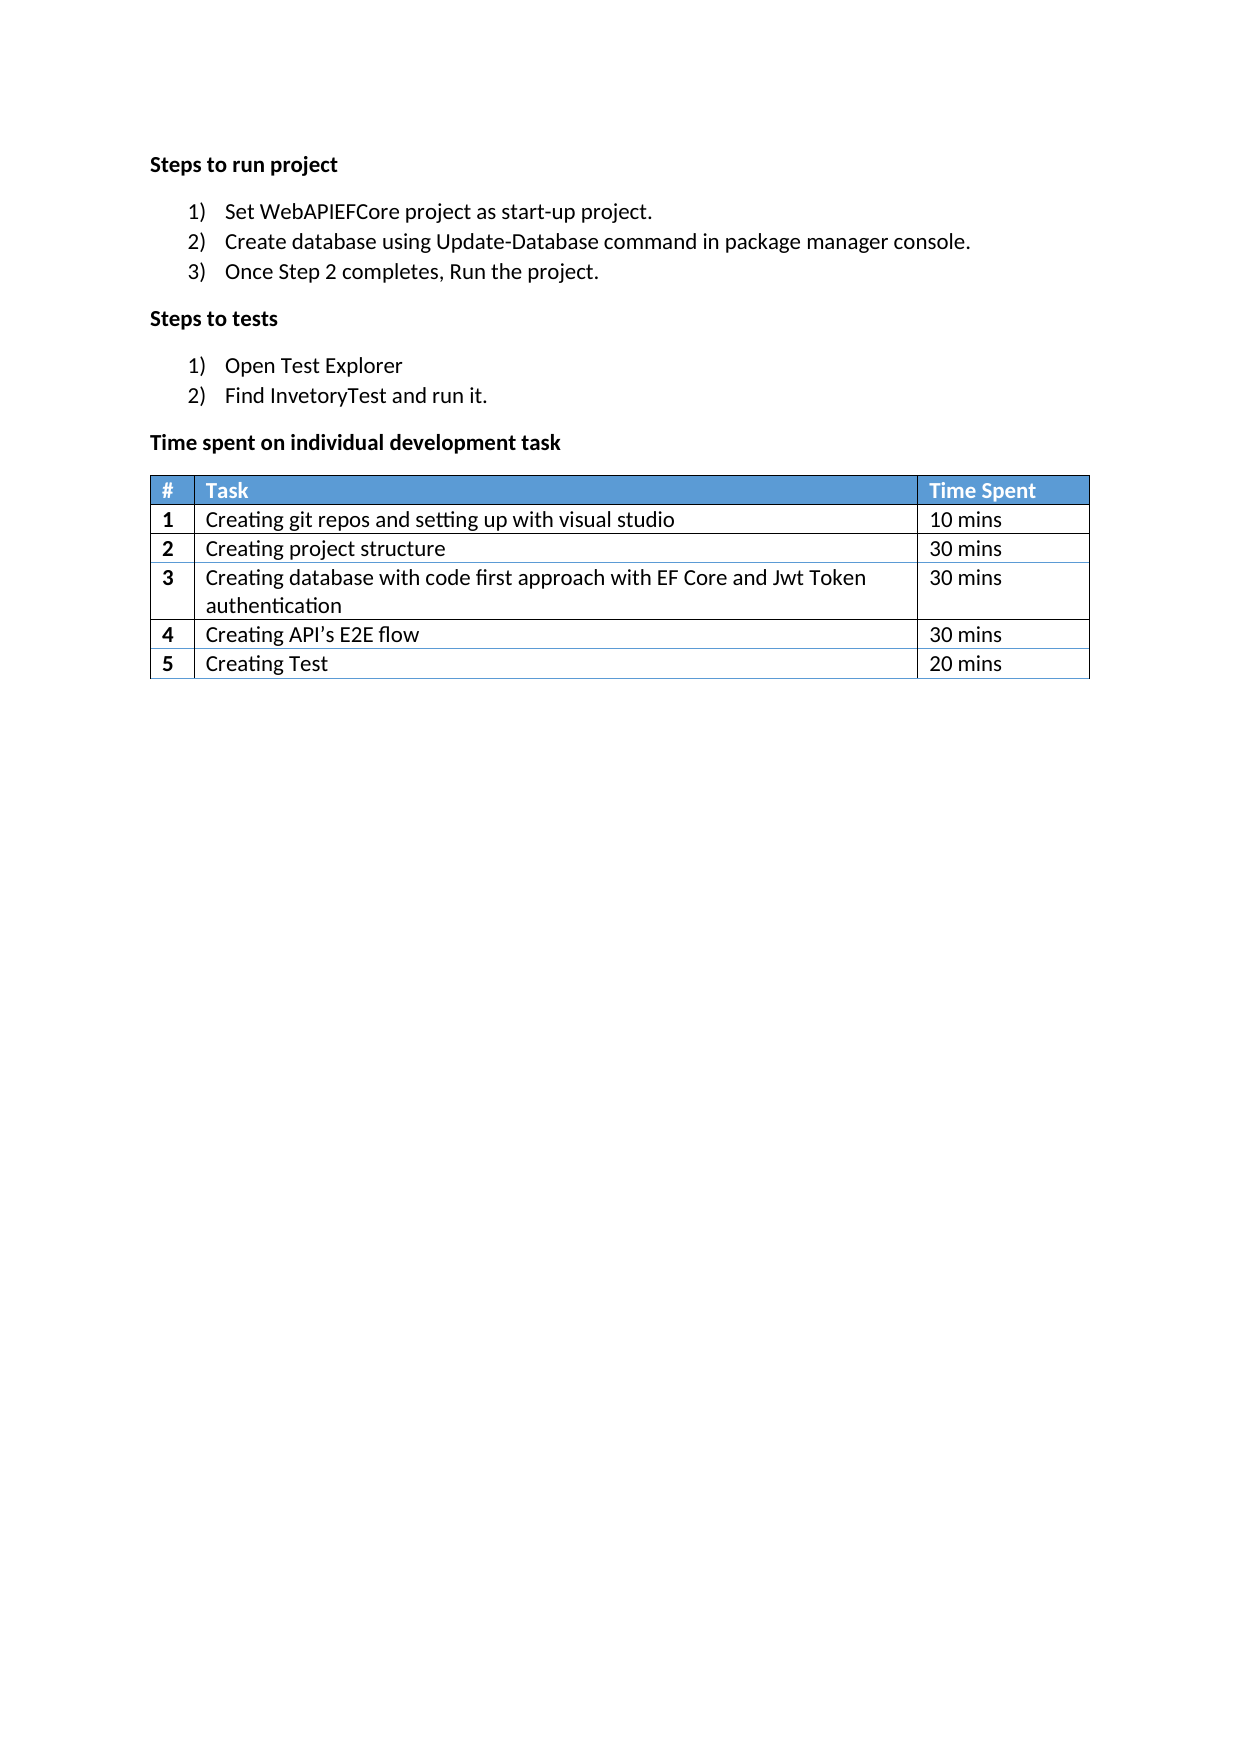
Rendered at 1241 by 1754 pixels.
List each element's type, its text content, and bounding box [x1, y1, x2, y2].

table_cell 2 [151, 534, 194, 562]
table_header Time Spent [918, 476, 1089, 504]
list Create database using Update-Database command in package manager console. [187, 227, 1090, 255]
table_cell Creating database with code first approach with EF Core and Jwt Token authentication [195, 563, 917, 619]
table_cell 20 mins [918, 649, 1089, 677]
text Steps to tests [150, 304, 1090, 332]
table_cell 10 mins [918, 505, 1089, 533]
table_cell Creating git repos and setting up with visual studio [195, 505, 917, 533]
table_header Task [195, 476, 917, 504]
table_cell 30 mins [918, 620, 1089, 648]
table_cell 3 [151, 563, 194, 619]
list Set WebAPIEFCore project as start-up project. [187, 197, 1090, 225]
table_cell 30 mins [918, 534, 1089, 562]
list Open Test Explorer [187, 351, 1090, 379]
table_cell Creating API’s E2E flow [195, 620, 917, 648]
table_cell 30 mins [918, 563, 1089, 619]
table_cell Creating Test [195, 649, 917, 677]
table_cell 5 [151, 649, 194, 677]
table_cell 4 [151, 620, 194, 648]
text Steps to run project [150, 150, 1090, 178]
text Time spent on individual development task [150, 428, 1090, 456]
list Find InvetoryTest and run it. [187, 381, 1090, 409]
table_header # [151, 476, 194, 504]
list Once Step 2 completes, Run the project. [187, 257, 1090, 285]
table_cell 1 [151, 505, 194, 533]
table_cell Creating project structure [195, 534, 917, 562]
